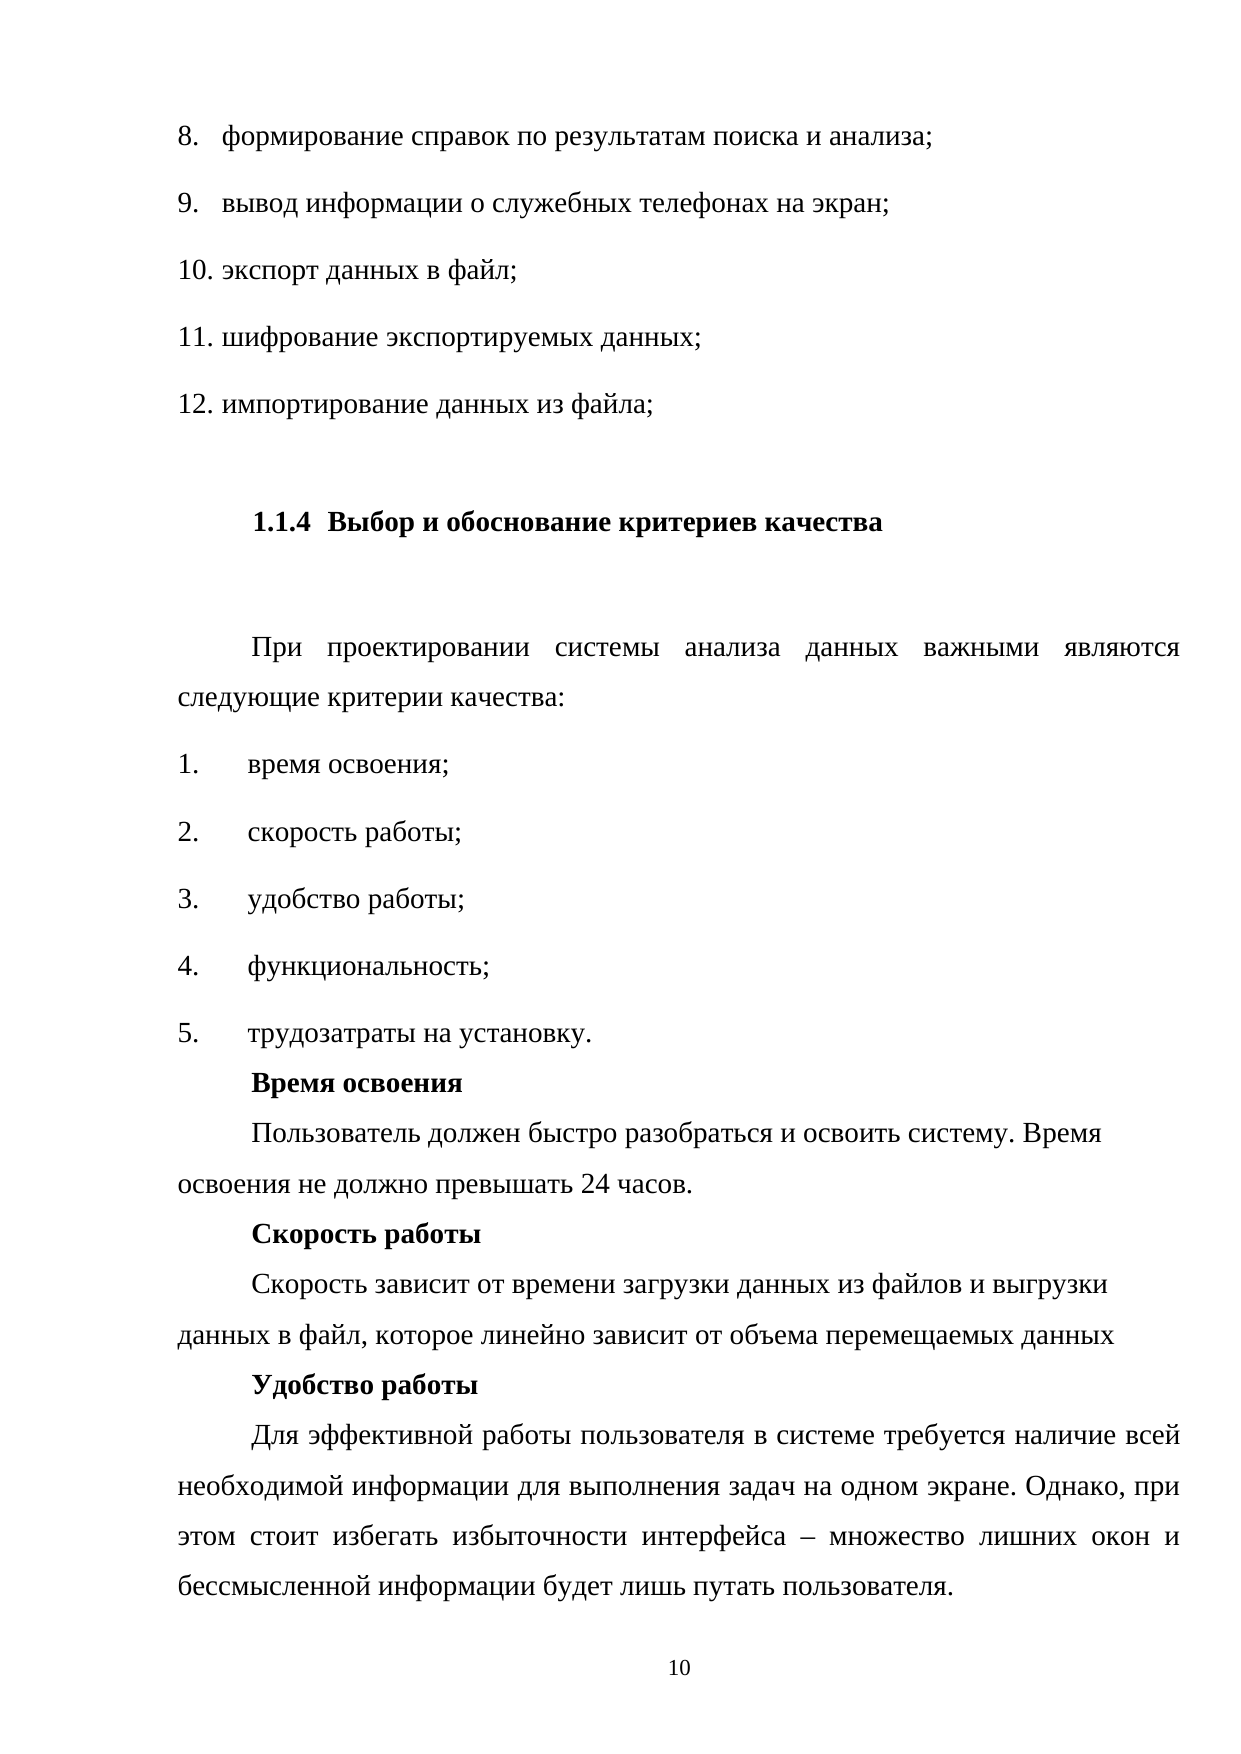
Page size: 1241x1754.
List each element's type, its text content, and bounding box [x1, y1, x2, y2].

text Пользователь должен быстро разобраться и освоить систему. Время освоения не должно превышать 24 часов. [177, 1116, 1181, 1199]
text Удобство работы [251, 1367, 1120, 1401]
list вывод информации о служебных телефонах на экран; [177, 185, 1120, 219]
text При проектировании системы анализа данных важными являются следующие критерии качества: [177, 629, 1181, 713]
list экспорт данных в файл; [177, 252, 1120, 286]
list Выбор и обоснование критериев качества [252, 504, 1181, 537]
list функциональность; [177, 948, 1120, 981]
list шифрование экспортируемых данных; [177, 319, 1120, 353]
list время освоения; [177, 747, 1120, 780]
list трудозатраты на установку. [177, 1015, 1120, 1048]
text Скорость зависит от времени загрузки данных из файлов и выгрузки данных в файл, которое линейно зависит от объема перемещаемых данных [177, 1266, 1181, 1350]
list удобство работы; [177, 881, 1120, 914]
text Скорость работы [251, 1216, 1120, 1250]
list формирование справок по результатам поиска и анализа; [177, 118, 1120, 152]
list импортирование данных из файла; [177, 386, 1120, 420]
list скорость работы; [177, 814, 1120, 847]
text Время освоения [251, 1065, 1120, 1099]
text Для эффективной работы пользователя в системе требуется наличие всей необходимой информации для выполнения задач на одном экране. Однако, при этом стоит избегать избыточности интерфейса – множество лишних окон и бессмысленной информации будет лишь путать пользователя. [177, 1417, 1181, 1602]
